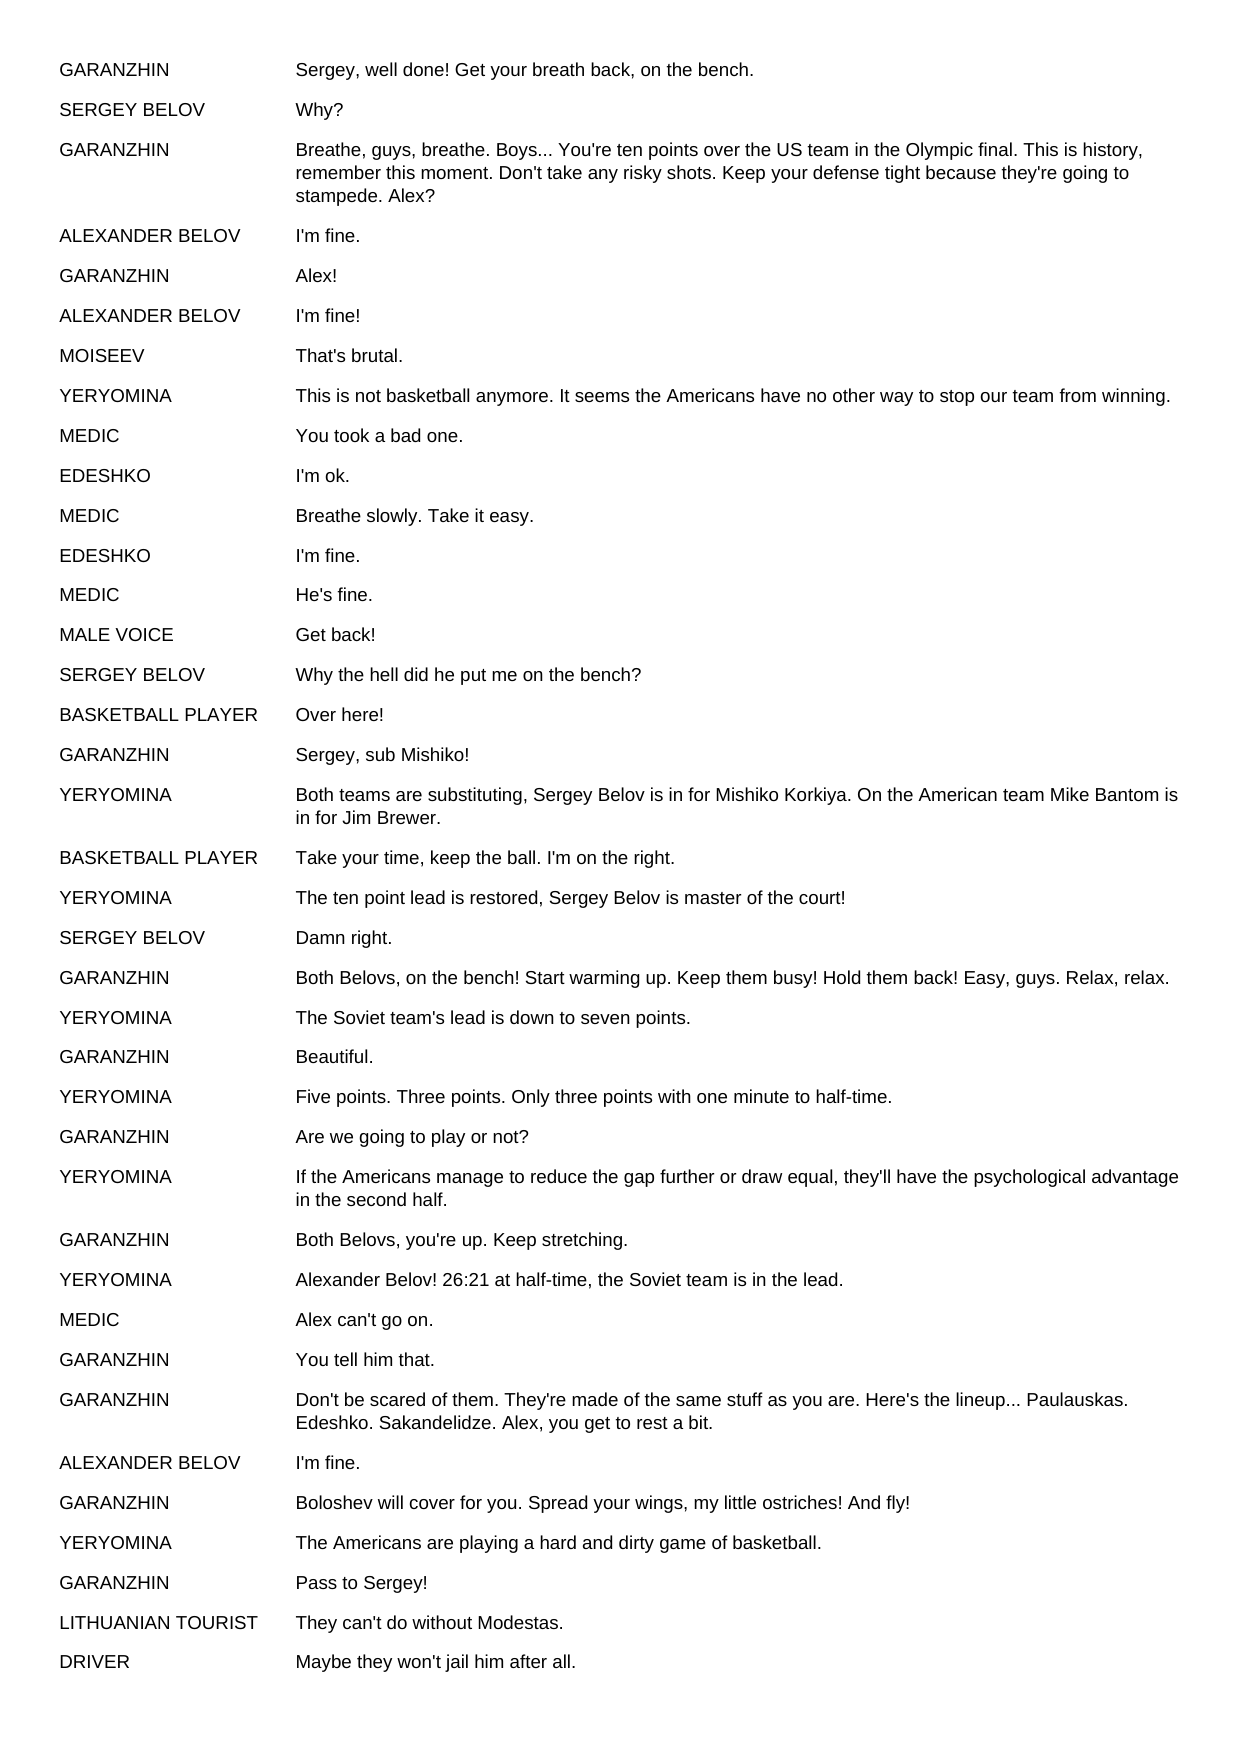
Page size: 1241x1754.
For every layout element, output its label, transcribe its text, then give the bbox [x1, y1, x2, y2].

text SERGEY BELOV Why? [59, 99, 1181, 121]
text GARANZHIN Both Belovs, on the bench! Start warming up. Keep them busy! Hold them back! Easy, guys. Relax, relax. [59, 967, 1181, 988]
text GARANZHIN Beautiful. [59, 1046, 1181, 1068]
text MEDIC Alex can't go on. [59, 1309, 1181, 1331]
text ALEXANDER BELOV I'm fine. [59, 1452, 1181, 1473]
text GARANZHIN Are we going to play or not? [59, 1126, 1181, 1148]
text YERYOMINA The Americans are playing a hard and dirty game of basketball. [59, 1532, 1181, 1553]
text MEDIC Breathe slowly. Take it easy. [59, 504, 1181, 526]
text MALE VOICE Get back! [59, 624, 1181, 646]
text BASKETBALL PLAYER Take your time, keep the ball. I'm on the right. [59, 847, 1181, 868]
text MEDIC He's fine. [59, 584, 1181, 606]
text ALEXANDER BELOV I'm fine! [59, 305, 1181, 327]
text YERYOMINA Both teams are substituting, Sergey Belov is in for Mishiko Korkiya. On the American team Mike Bantom is in for Jim Brewer. [59, 784, 1181, 828]
text YERYOMINA The Soviet team's lead is down to seven points. [59, 1006, 1181, 1028]
text SERGEY BELOV Damn right. [59, 927, 1181, 948]
text EDESHKO I'm fine. [59, 544, 1181, 566]
text YERYOMINA Alexander Belov! 26:21 at half-time, the Soviet team is in the lead. [59, 1269, 1181, 1291]
text ALEXANDER BELOV I'm fine. [59, 225, 1181, 247]
text GARANZHIN Breathe, guys, breathe. Boys... You're ten points over the US team in the Olympic final. This is history, remember this moment. Don't take any risky shots. Keep your defense tight because they're going to stampede. Alex? [59, 139, 1181, 207]
text YERYOMINA The ten point lead is restored, Sergey Belov is master of the court! [59, 887, 1181, 908]
text LITHUANIAN TOURIST They can't do without Modestas. [59, 1611, 1181, 1633]
text YERYOMINA Five points. Three points. Only three points with one minute to half-time. [59, 1086, 1181, 1108]
text YERYOMINA This is not basketball anymore. It seems the Americans have no other way to stop our team from winning. [59, 385, 1181, 406]
text GARANZHIN You tell him that. [59, 1349, 1181, 1370]
text GARANZHIN Sergey, sub Mishiko! [59, 744, 1181, 765]
text YERYOMINA If the Americans manage to reduce the gap further or draw equal, they'll have the psychological advantage in the second half. [59, 1166, 1181, 1211]
text EDESHKO I'm ok. [59, 464, 1181, 486]
text SERGEY BELOV Why the hell did he put me on the bench? [59, 664, 1181, 686]
text MEDIC You took a bad one. [59, 425, 1181, 446]
text GARANZHIN Alex! [59, 265, 1181, 287]
text DRIVER Maybe they won't jail him after all. [59, 1651, 1181, 1673]
text BASKETBALL PLAYER Over here! [59, 704, 1181, 726]
text GARANZHIN Don't be scared of them. They're made of the same stuff as you are. Here's the lineup... Paulauskas. Edeshko. Sakandelidze. Alex, you get to rest a bit. [59, 1389, 1181, 1433]
text MOISEEV That's brutal. [59, 345, 1181, 366]
text GARANZHIN Boloshev will cover for you. Spread your wings, my little ostriches! And fly! [59, 1492, 1181, 1513]
text GARANZHIN Sergey, well done! Get your breath back, on the bench. [59, 59, 1181, 81]
text GARANZHIN Pass to Sergey! [59, 1572, 1181, 1593]
text GARANZHIN Both Belovs, you're up. Keep stretching. [59, 1229, 1181, 1251]
